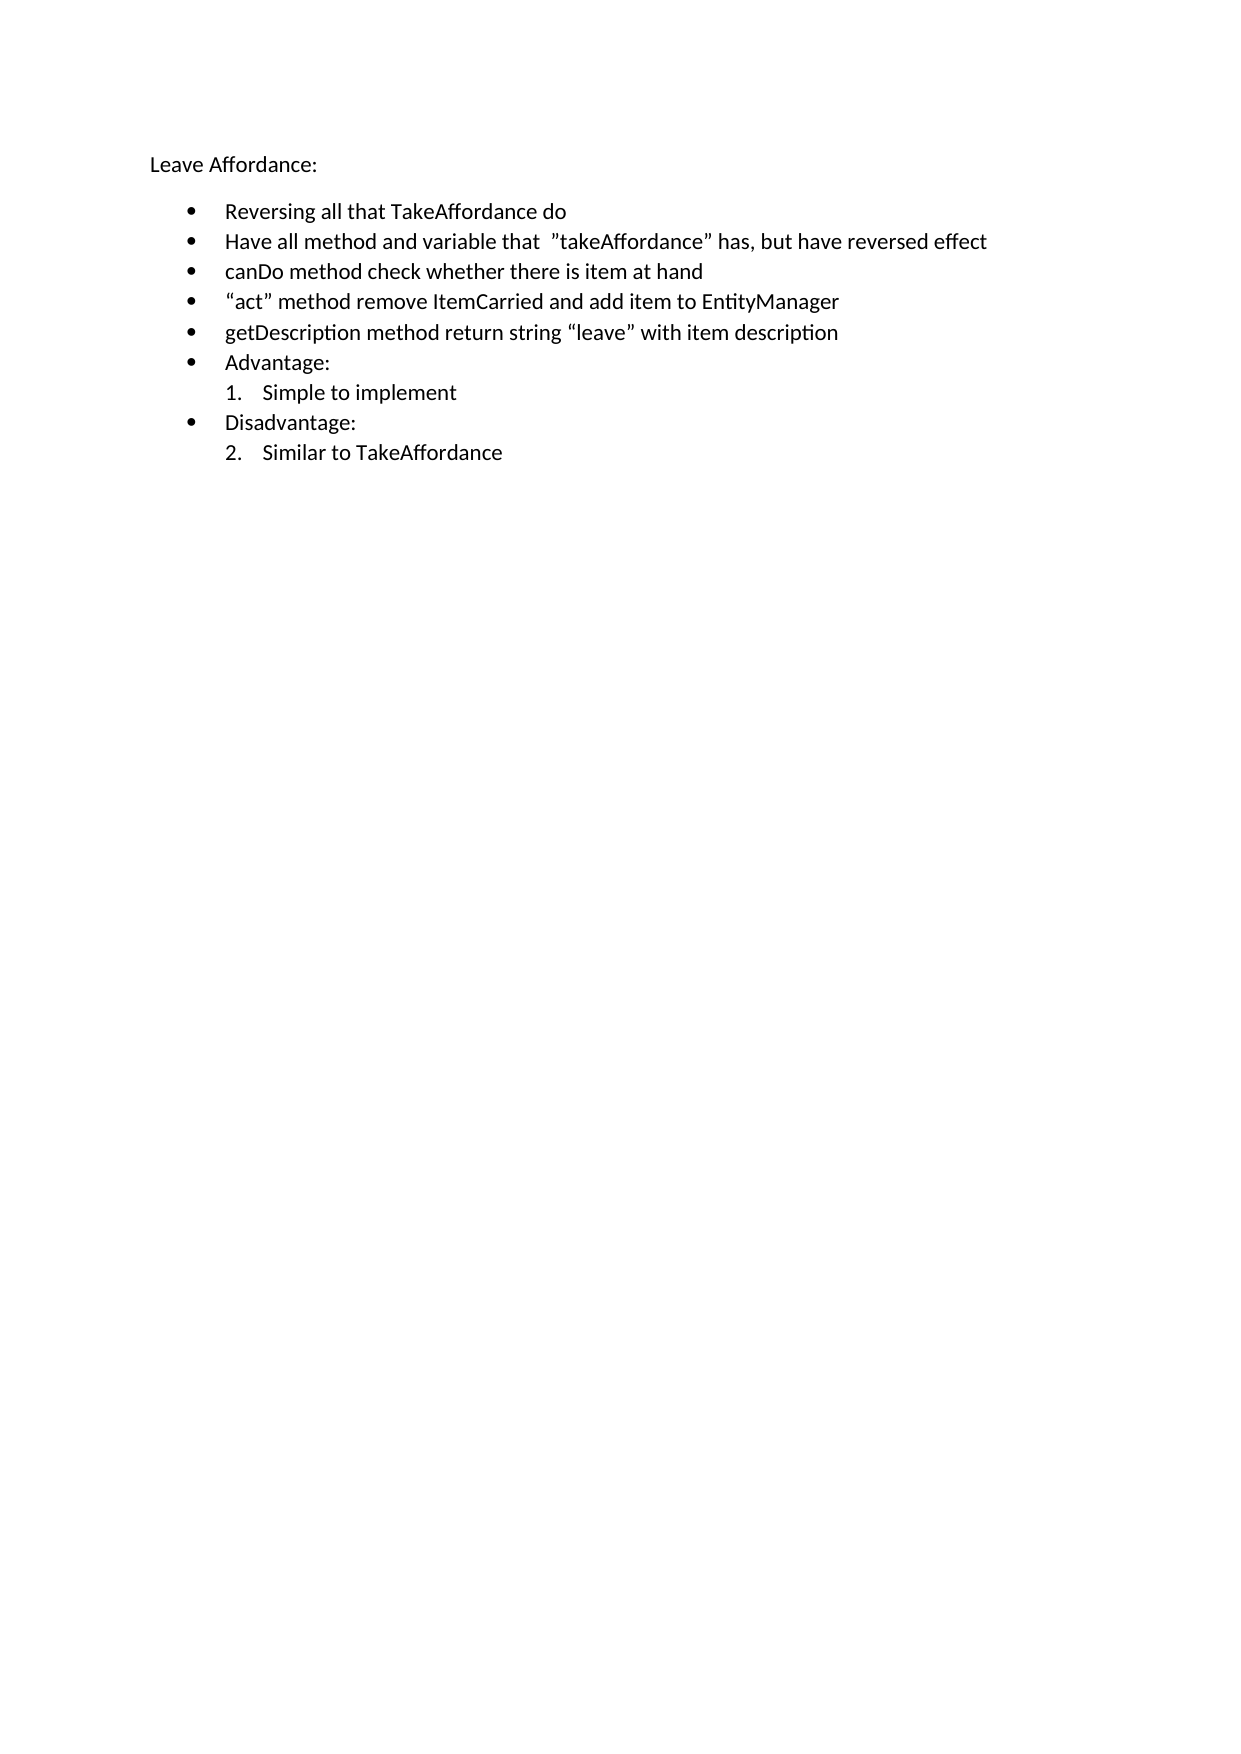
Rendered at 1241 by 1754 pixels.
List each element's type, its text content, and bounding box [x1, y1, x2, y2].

list “act” method remove ItemCarried and add item to EntityManager [187, 287, 1090, 316]
list Disadvantage: [187, 408, 1090, 436]
list Have all method and variable that ”takeAffordance” has, but have reversed effect [187, 227, 1090, 255]
list Advantage: [187, 348, 1090, 376]
list Similar to TakeAffordance [225, 438, 1090, 467]
list getDescription method return string “leave” with item description [187, 318, 1090, 346]
list canDo method check whether there is item at hand [187, 257, 1090, 285]
list Simple to implement [225, 378, 1090, 406]
list Reversing all that TakeAffordance do [187, 197, 1090, 225]
text Leave Affordance: [150, 150, 1090, 178]
